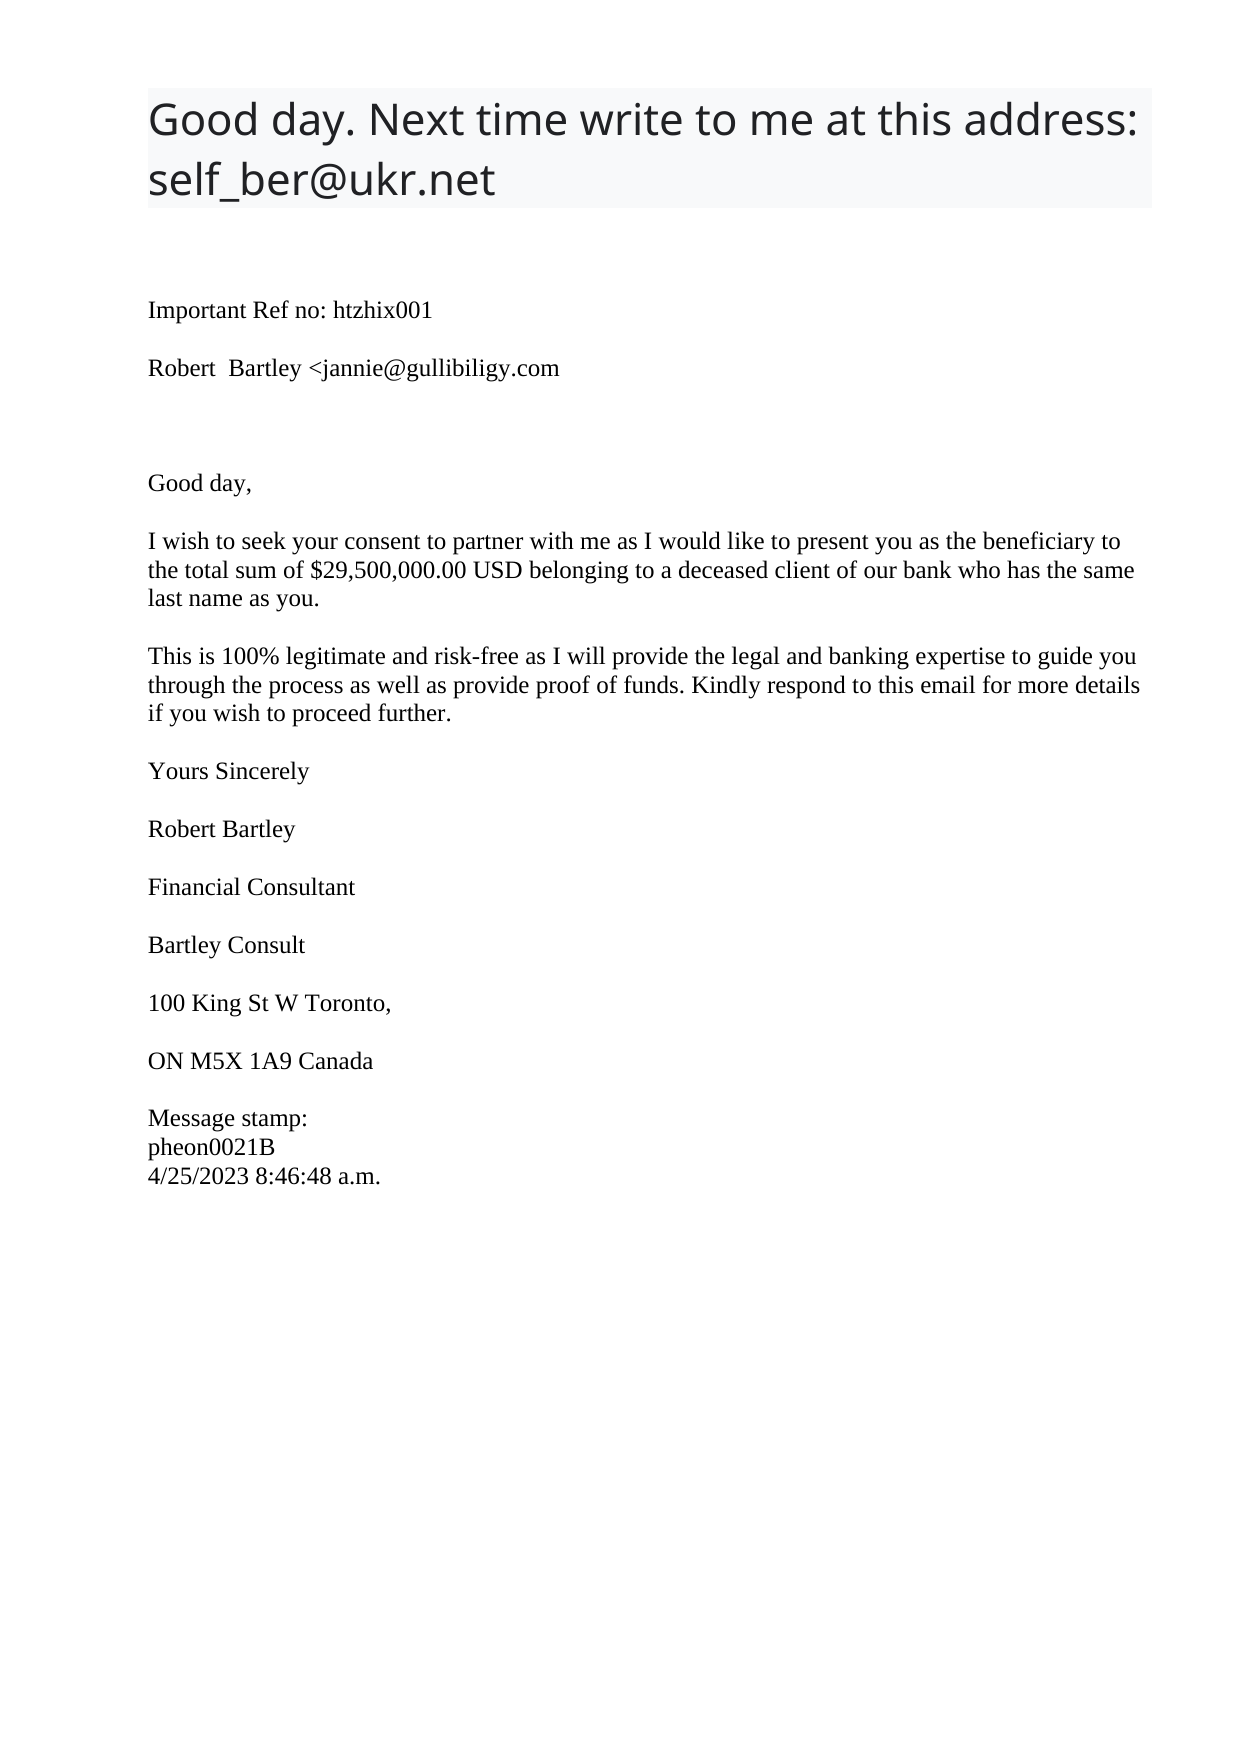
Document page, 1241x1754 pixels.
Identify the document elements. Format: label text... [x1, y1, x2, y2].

text Robert Bartley [148, 814, 1152, 843]
text ON M5X 1A9 Canada Message stamp: pheon0021B 4/25/2023 8:46:48 a.m. [148, 1046, 1152, 1190]
text Yours Sincerely [148, 756, 1152, 785]
text Bartley Consult [148, 930, 1152, 959]
text Good day. Next time write to me at this address: self_ber@ukr.net [148, 88, 1152, 208]
text Robert Bartley <jannie@gullibiligy.com [148, 353, 1152, 381]
text Financial Consultant [148, 872, 1152, 901]
text Good day, I wish to seek your consent to partner with me as I would like to present you as the beneficiary to the total sum of $29,500,000.00 USD belonging to a deceased client of our bank who has the same last name as you. This is 100% legitimate and risk-free as I will provide the legal and banking expertise to guide you through the process as well as provide proof of funds. Kindly respond to this email for more details if you wish to proceed further. [148, 468, 1152, 727]
text Important Ref no: htzhix001 [148, 295, 1152, 323]
text 100 King St W Toronto, [148, 988, 1152, 1017]
